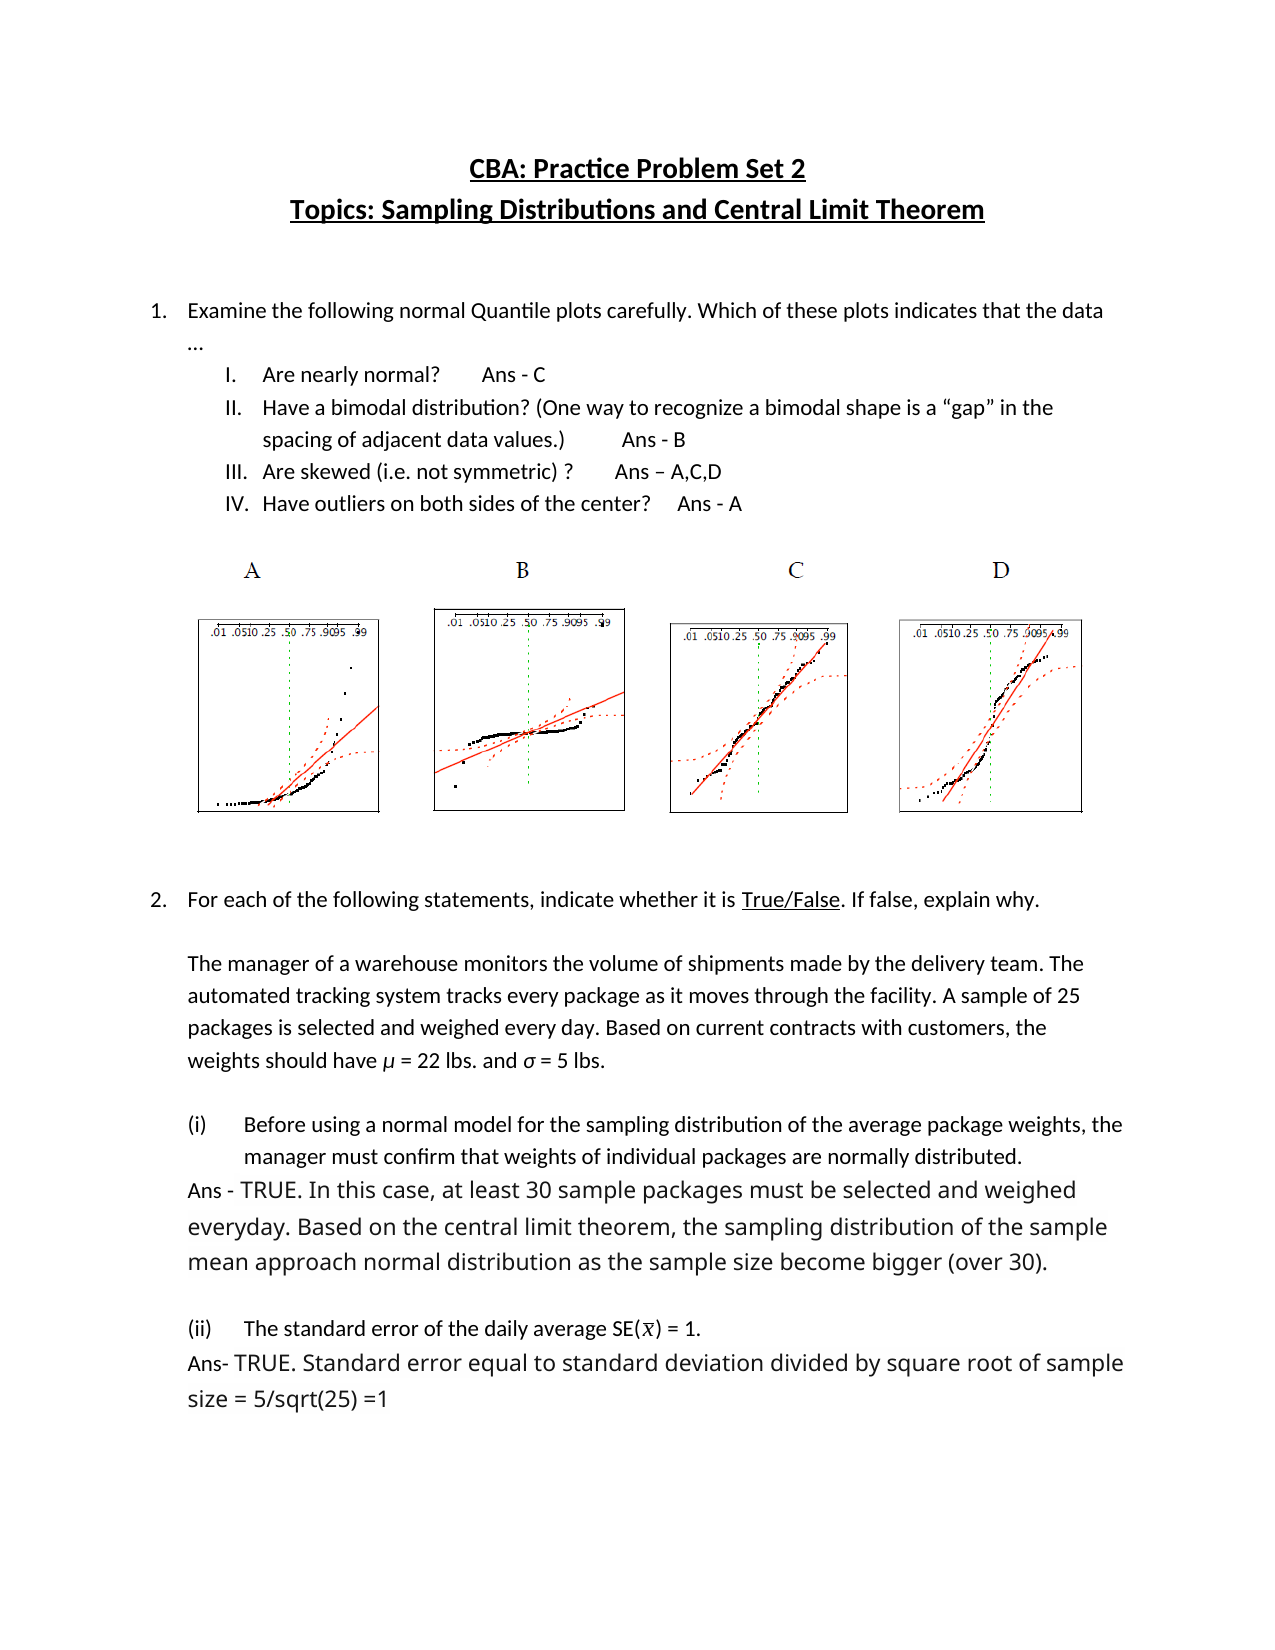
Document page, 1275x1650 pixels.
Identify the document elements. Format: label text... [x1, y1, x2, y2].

list Are nearly normal? Ans - C [225, 361, 1125, 389]
text Topics: Sampling Distributions and Central Limit Theorem [150, 191, 1125, 227]
text The manager of a warehouse monitors the volume of shipments made by the delivery team. The automated tracking system tracks every package as it moves through the facility. A sample of 25 packages is selected and weighed every day. Based on current contracts with customers, the weights should have μ = 22 lbs. and σ = 5 lbs. [187, 949, 1125, 1074]
list The standard error of the daily average SE() = 1. [187, 1314, 1125, 1342]
list Have a bimodal distribution? (One way to recognize a bimodal shape is a “gap” in the spacing of adjacent data values.) Ans - B [225, 393, 1125, 453]
text CBA: Practice Problem Set 2 [150, 150, 1125, 186]
text Ans - TRUE. In this case, at least 30 sample packages must be selected and weighed everyday. Based on the central limit theorem, the sampling distribution of the sample mean approach normal distribution as the sample size become bigger (over 30). [187, 1174, 1125, 1278]
list Have outliers on both sides of the center? Ans - A [225, 489, 1125, 517]
list Before using a normal model for the sampling distribution of the average package weights, the manager must confirm that weights of individual packages are normally distributed. [187, 1110, 1125, 1170]
list Examine the following normal Quantile plots carefully. Which of these plots indicates that the data … [150, 296, 1125, 356]
text Ans- TRUE. Standard error equal to standard deviation divided by square root of sample size = 5/sqrt(25) =1 [187, 1347, 1125, 1414]
list For each of the following statements, indicate whether it is True/False. If false, explain why. [150, 885, 1125, 913]
list Are skewed (i.e. not symmetric) ? Ans – A,C,D [225, 457, 1125, 485]
